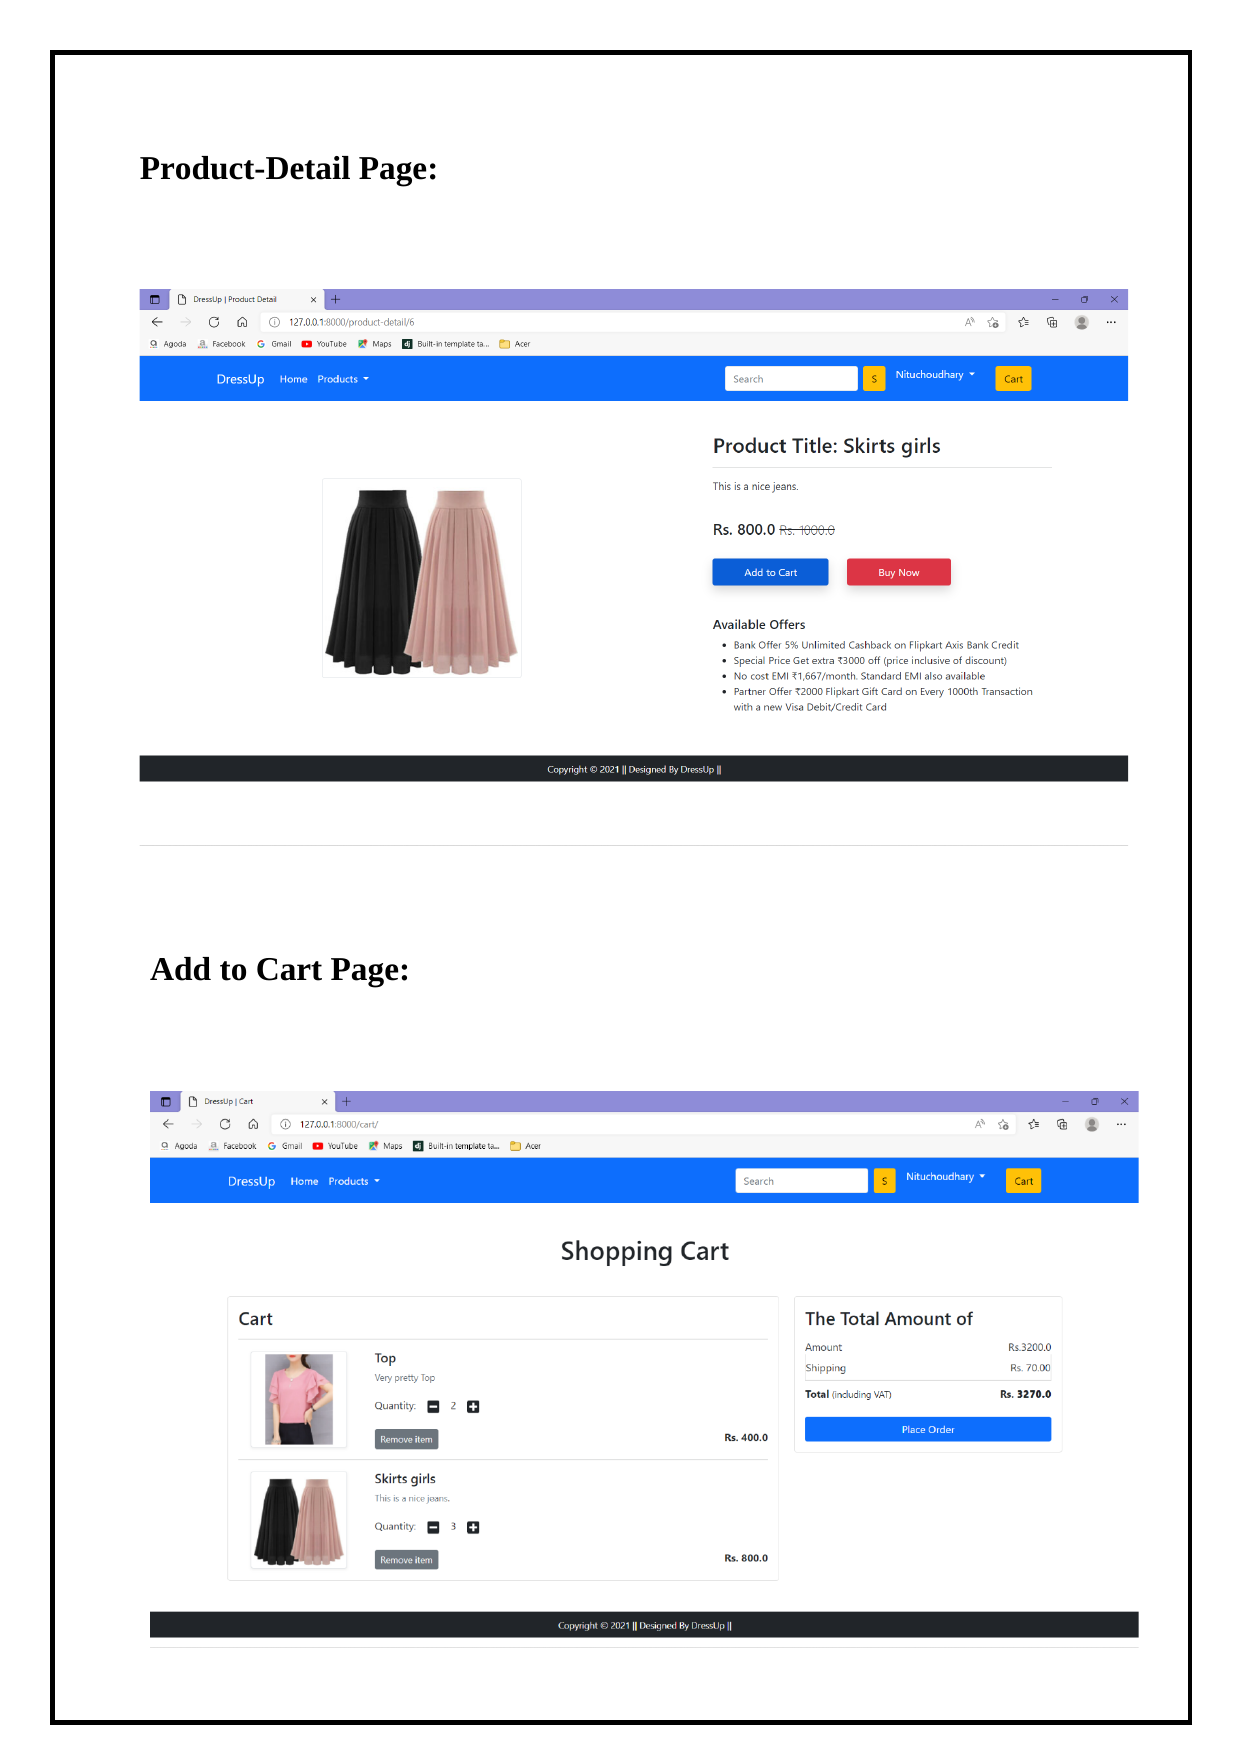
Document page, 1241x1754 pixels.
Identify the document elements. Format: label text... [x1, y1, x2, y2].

picture [139, 289, 1129, 846]
text Product-Detail Page: [139, 148, 1128, 186]
text Add to Cart Page: [150, 950, 1128, 988]
picture [150, 1091, 1139, 1648]
